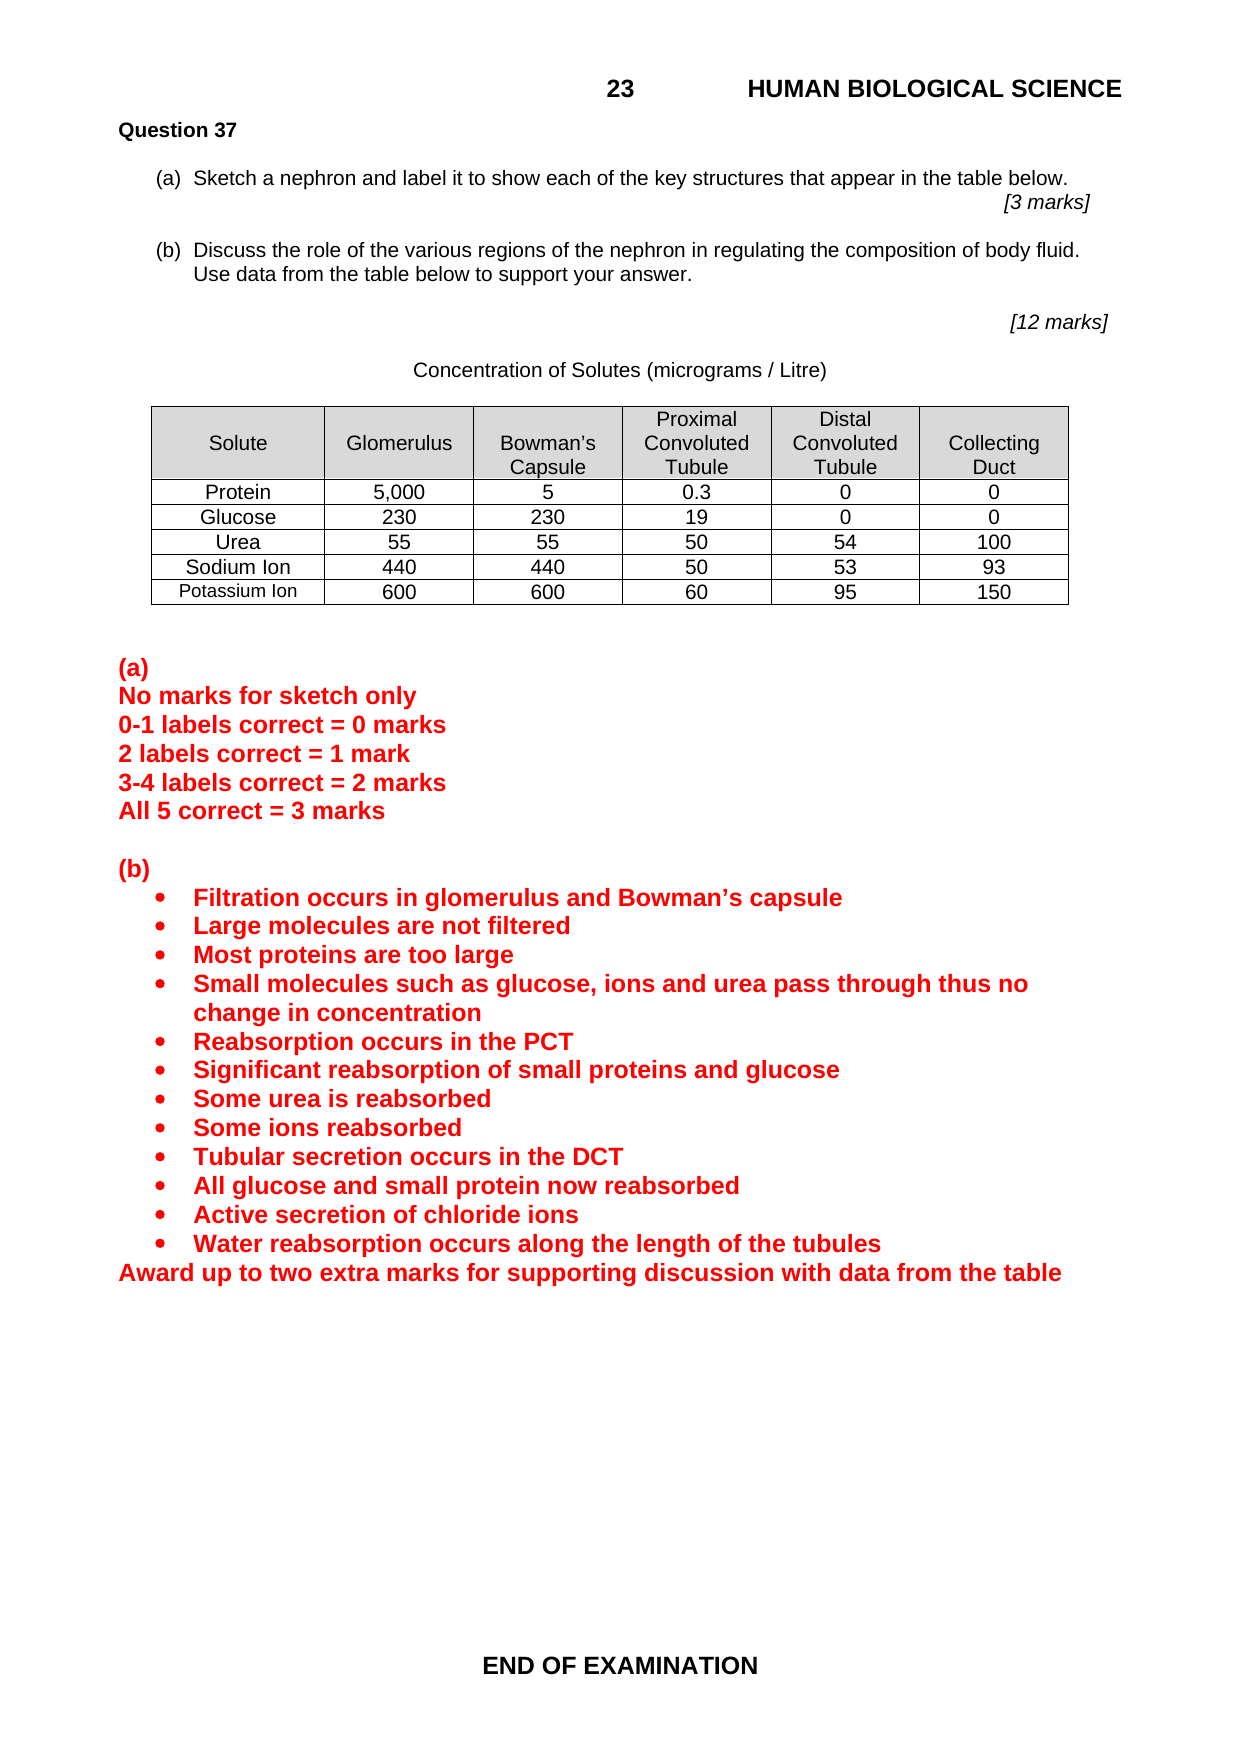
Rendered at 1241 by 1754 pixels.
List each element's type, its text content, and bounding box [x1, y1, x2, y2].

table_cell Protein [152, 480, 324, 503]
list Some ions reabsorbed [156, 1113, 1122, 1142]
text No marks for sketch only [118, 681, 1122, 710]
table_cell 230 [474, 505, 622, 528]
list Some urea is reabsorbed [156, 1084, 1122, 1113]
list Filtration occurs in glomerulus and Bowman’s capsule [156, 882, 1122, 911]
list Water reabsorption occurs along the length of the tubules [156, 1229, 1122, 1257]
table_cell 230 [325, 505, 473, 528]
list Discuss the role of the various regions of the nephron in regulating the composition of body fluid. Use data from the table below to support your answer. [156, 238, 1122, 286]
table_cell 600 [474, 580, 622, 603]
list Significant reabsorption of small proteins and glucose [156, 1056, 1122, 1084]
list Small molecules such as glucose, ions and urea pass through thus no change in concentration [156, 969, 1122, 1027]
list All glucose and small protein now reabsorbed [156, 1171, 1122, 1200]
text 2 labels correct = 1 mark [118, 739, 1122, 767]
table_header Solute [152, 407, 324, 478]
table_header Glomerulus [325, 407, 473, 478]
table_cell 0 [772, 505, 919, 528]
table_cell 440 [474, 555, 622, 578]
table_cell 0 [920, 480, 1068, 503]
table_cell 600 [325, 580, 473, 603]
subtitle Concentration of Solutes (micrograms / Litre) [118, 358, 1122, 382]
list Reabsorption occurs in the PCT [156, 1027, 1122, 1056]
list Large molecules are not filtered [156, 911, 1122, 940]
list Tubular secretion occurs in the DCT [156, 1142, 1122, 1171]
table_cell 50 [623, 530, 771, 553]
table_cell 440 [325, 555, 473, 578]
table_cell 55 [474, 530, 622, 553]
table_cell 0 [772, 480, 919, 503]
text (b) [118, 854, 1122, 882]
text 0-1 labels correct = 0 marks [118, 710, 1122, 739]
table_cell Potassium Ion [152, 580, 324, 603]
list [3 marks] [1004, 190, 1122, 214]
table_cell Urea [152, 530, 324, 553]
table_cell 95 [772, 580, 919, 603]
table_cell Sodium Ion [152, 555, 324, 578]
table_cell 100 [920, 530, 1068, 553]
text [12 marks] [118, 310, 1107, 334]
table_cell 0 [920, 505, 1068, 528]
text Question 37 [118, 118, 1122, 142]
table_header Bowman’s Capsule [474, 407, 622, 478]
table_cell Glucose [152, 505, 324, 528]
list Sketch a nephron and label it to show each of the key structures that appear in the table below. [156, 166, 1122, 190]
text All 5 correct = 3 marks [118, 796, 1122, 825]
table_cell 60 [623, 580, 771, 603]
table_header Proximal Convoluted Tubule [623, 407, 771, 478]
table_header Collecting Duct [920, 407, 1068, 478]
table_cell 54 [772, 530, 919, 553]
list Most proteins are too large [156, 940, 1122, 969]
table_cell 50 [623, 555, 771, 578]
table_cell 0.3 [623, 480, 771, 503]
table_cell 19 [623, 505, 771, 528]
table_cell 53 [772, 555, 919, 578]
table_cell 93 [920, 555, 1068, 578]
text 3-4 labels correct = 2 marks [118, 767, 1122, 796]
table_cell 55 [325, 530, 473, 553]
text (a) [118, 652, 1122, 681]
list Active secretion of chloride ions [156, 1200, 1122, 1229]
table_header Distal Convoluted Tubule [772, 407, 919, 478]
table_cell 5,000 [325, 480, 473, 503]
text Award up to two extra marks for supporting discussion with data from the table [118, 1257, 1122, 1286]
table_cell 5 [474, 480, 622, 503]
table_cell 150 [920, 580, 1068, 603]
